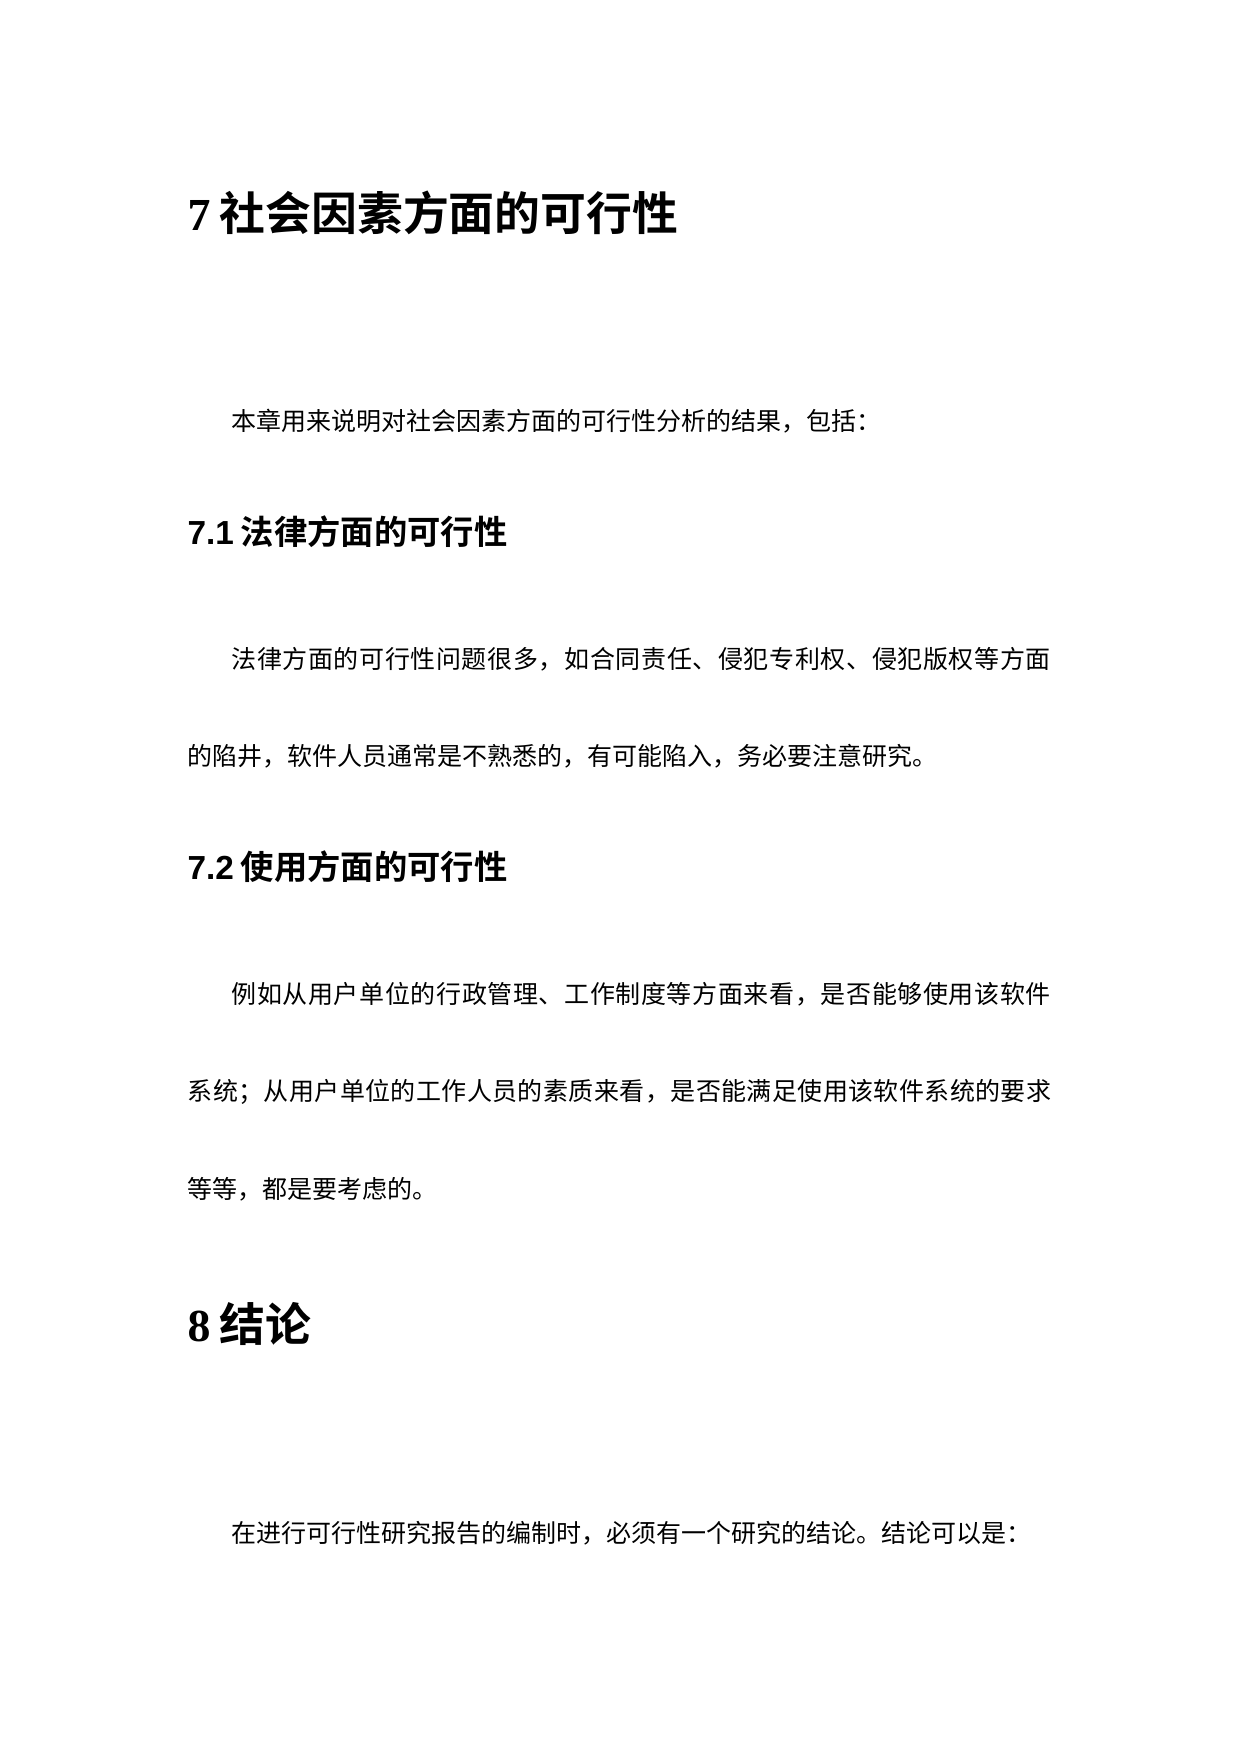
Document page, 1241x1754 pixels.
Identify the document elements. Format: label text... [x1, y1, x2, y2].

text 例如从用户单位的行政管理、工作制度等方面来看，是否能够使用该软件系统；从用户单位的工作人员的素质来看，是否能满足使用该软件系统的要求等等，都是要考虑的。 [187, 960, 1053, 1220]
subtitle 7社会因素方面的可行性 [187, 162, 1053, 259]
text 法律方面的可行性问题很多，如合同责任、侵犯专利权、侵犯版权等方面的陷井，软件人员通常是不熟悉的，有可能陷入，务必要注意研究。 [187, 625, 1053, 787]
text 本章用来说明对社会因素方面的可行性分析的结果，包括： [187, 387, 1053, 452]
subtitle 7.1法律方面的可行性 [187, 498, 1053, 563]
subtitle 7.2使用方面的可行性 [187, 832, 1053, 897]
subtitle 8结论 [187, 1273, 1053, 1371]
text 在进行可行性研究报告的编制时，必须有一个研究的结论。结论可以是： [187, 1499, 1053, 1564]
